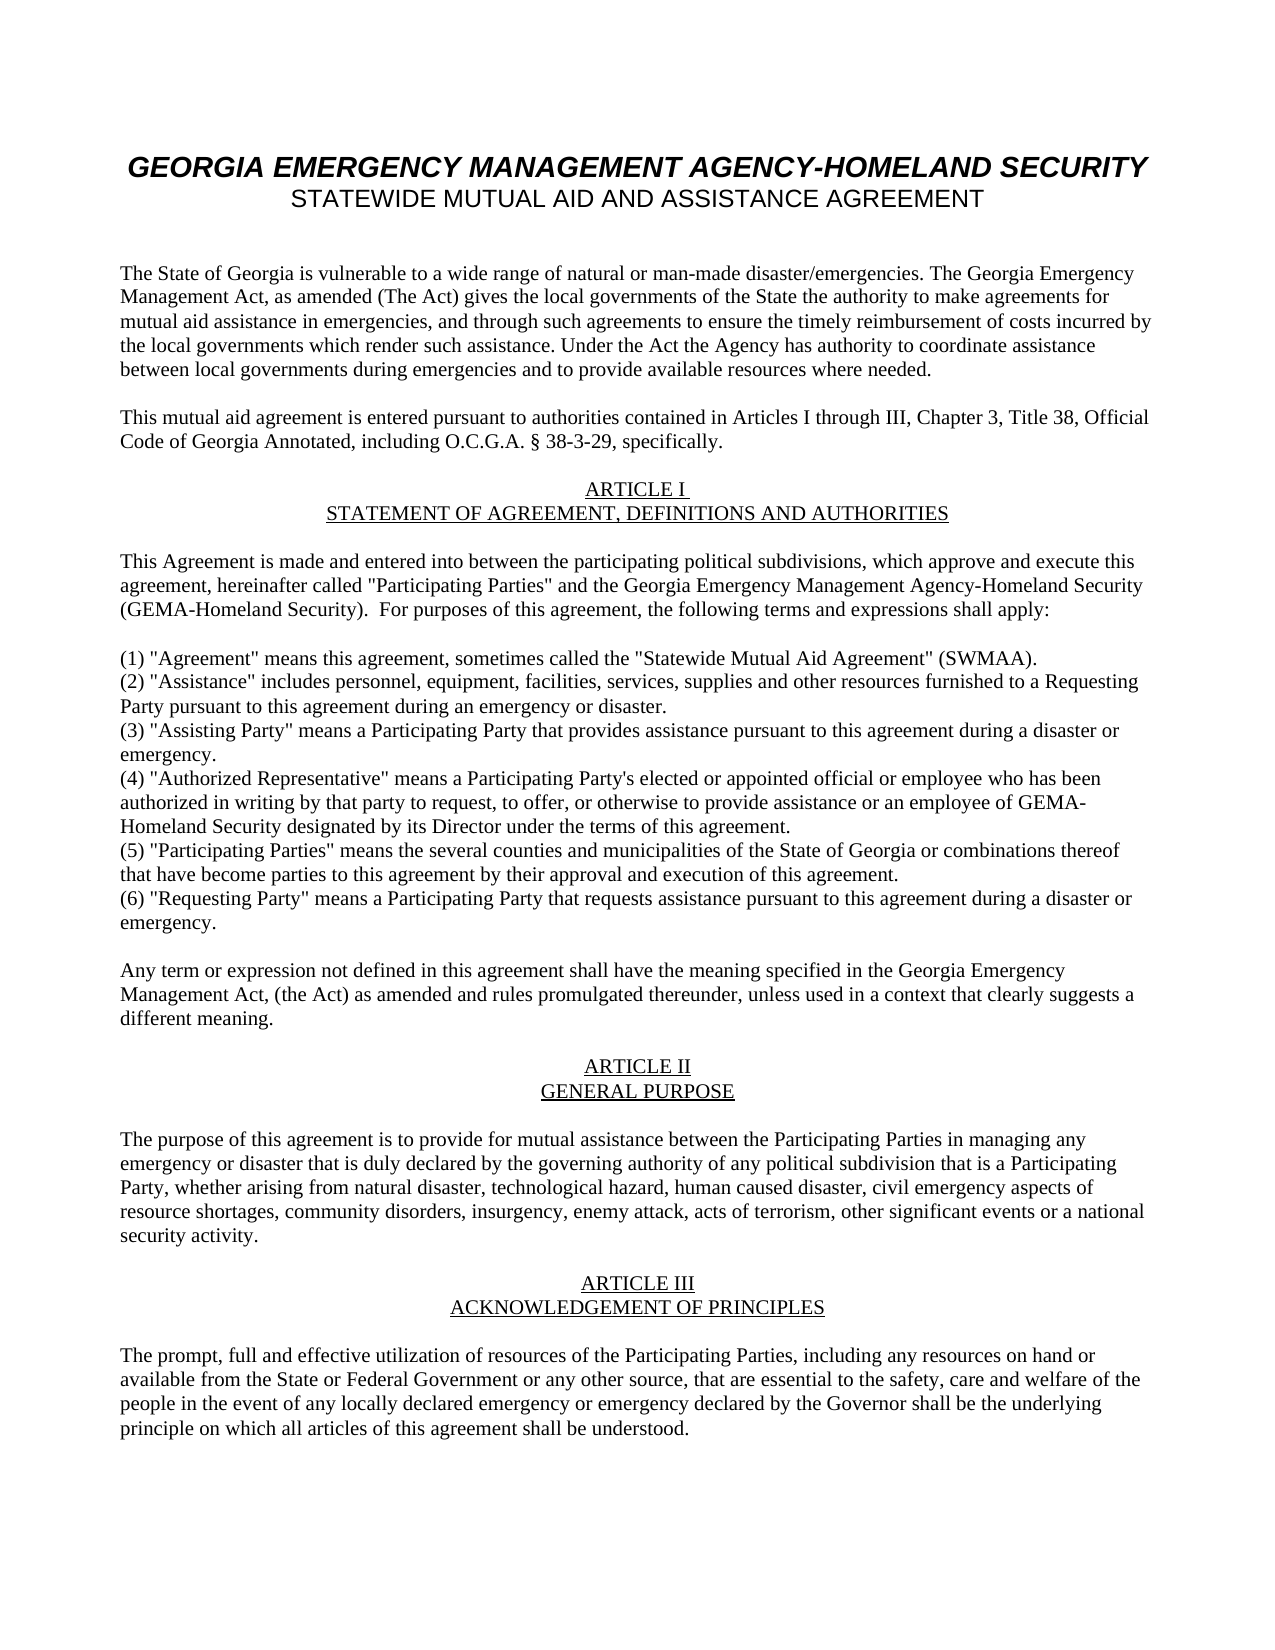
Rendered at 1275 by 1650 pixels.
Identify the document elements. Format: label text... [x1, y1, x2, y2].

text GEORGIA EMERGENCY MANAGEMENT AGENCY-HOMELAND SECURITY [120, 150, 1155, 183]
text The purpose of this agreement is to provide for mutual assistance between the Participating Parties in managing any emergency or disaster that is duly declared by the governing authority of any political subdivision that is a Participating Party, whether arising from natural disaster, technological hazard, human caused disaster, civil emergency aspects of resource shortages, community disorders, insurgency, enemy attack, acts of terrorism, other significant events or a national security activity. [120, 1127, 1155, 1247]
text This Agreement is made and entered into between the participating political subdivisions, which approve and execute this agreement, hereinafter called "Participating Parties" and the Georgia Emergency Management Agency-Homeland Security (GEMA-Homeland Security). For purposes of this agreement, the following terms and expressions shall apply: (1) "Agreement" means this agreement, sometimes called the "Statewide Mutual Aid Agreement" (SWMAA). (2) "Assistance" includes personnel, equipment, facilities, services, supplies and other resources furnished to a Requesting Party pursuant to this agreement during an emergency or disaster. (3) "Assisting Party" means a Participating Party that provides assistance pursuant to this agreement during a disaster or emergency. (4) "Authorized Representative" means a Participating Party's elected or appointed official or employee who has been authorized in writing by that party to request, to offer, or otherwise to provide assistance or an employee of GEMA-Homeland Security designated by its Director under the terms of this agreement. (5) "Participating Parties" means the several counties and municipalities of the State of Georgia or combinations thereof that have become parties to this agreement by their approval and execution of this agreement. (6) "Requesting Party" means a Participating Party that requests assistance pursuant to this agreement during a disaster or emergency. Any term or expression not defined in this agreement shall have the meaning specified in the Georgia Emergency Management Act, (the Act) as amended and rules promulgated thereunder, unless used in a context that clearly suggests a different meaning. [120, 549, 1155, 1054]
text ARTICLE I STATEMENT OF AGREEMENT, DEFINITIONS AND AUTHORITIES [120, 477, 1155, 525]
text ARTICLE III ACKNOWLEDGEMENT OF PRINCIPLES [120, 1271, 1155, 1319]
text STATEWIDE MUTUAL AID AND ASSISTANCE AGREEMENT [120, 183, 1155, 212]
text The State of Georgia is vulnerable to a wide range of natural or man-made disaster/emergencies. The Georgia Emergency Management Act, as amended (The Act) gives the local governments of the State the authority to make agreements for mutual aid assistance in emergencies, and through such agreements to ensure the timely reimbursement of costs incurred by the local governments which render such assistance. Under the Act the Agency has authority to coordinate assistance between local governments during emergencies and to provide available resources where needed. [120, 236, 1155, 381]
text ARTICLE II GENERAL PURPOSE [120, 1054, 1155, 1103]
text The prompt, full and effective utilization of resources of the Participating Parties, including any resources on hand or available from the State or Federal Government or any other source, that are essential to the safety, care and welfare of the people in the event of any locally declared emergency or emergency declared by the Governor shall be the underlying principle on which all articles of this agreement shall be understood. [120, 1343, 1155, 1488]
text This mutual aid agreement is entered pursuant to authorities contained in Articles I through III, Chapter 3, Title 38, Official Code of Georgia Annotated, including O.C.G.A. § 38-3-29, specifically. [120, 405, 1155, 453]
